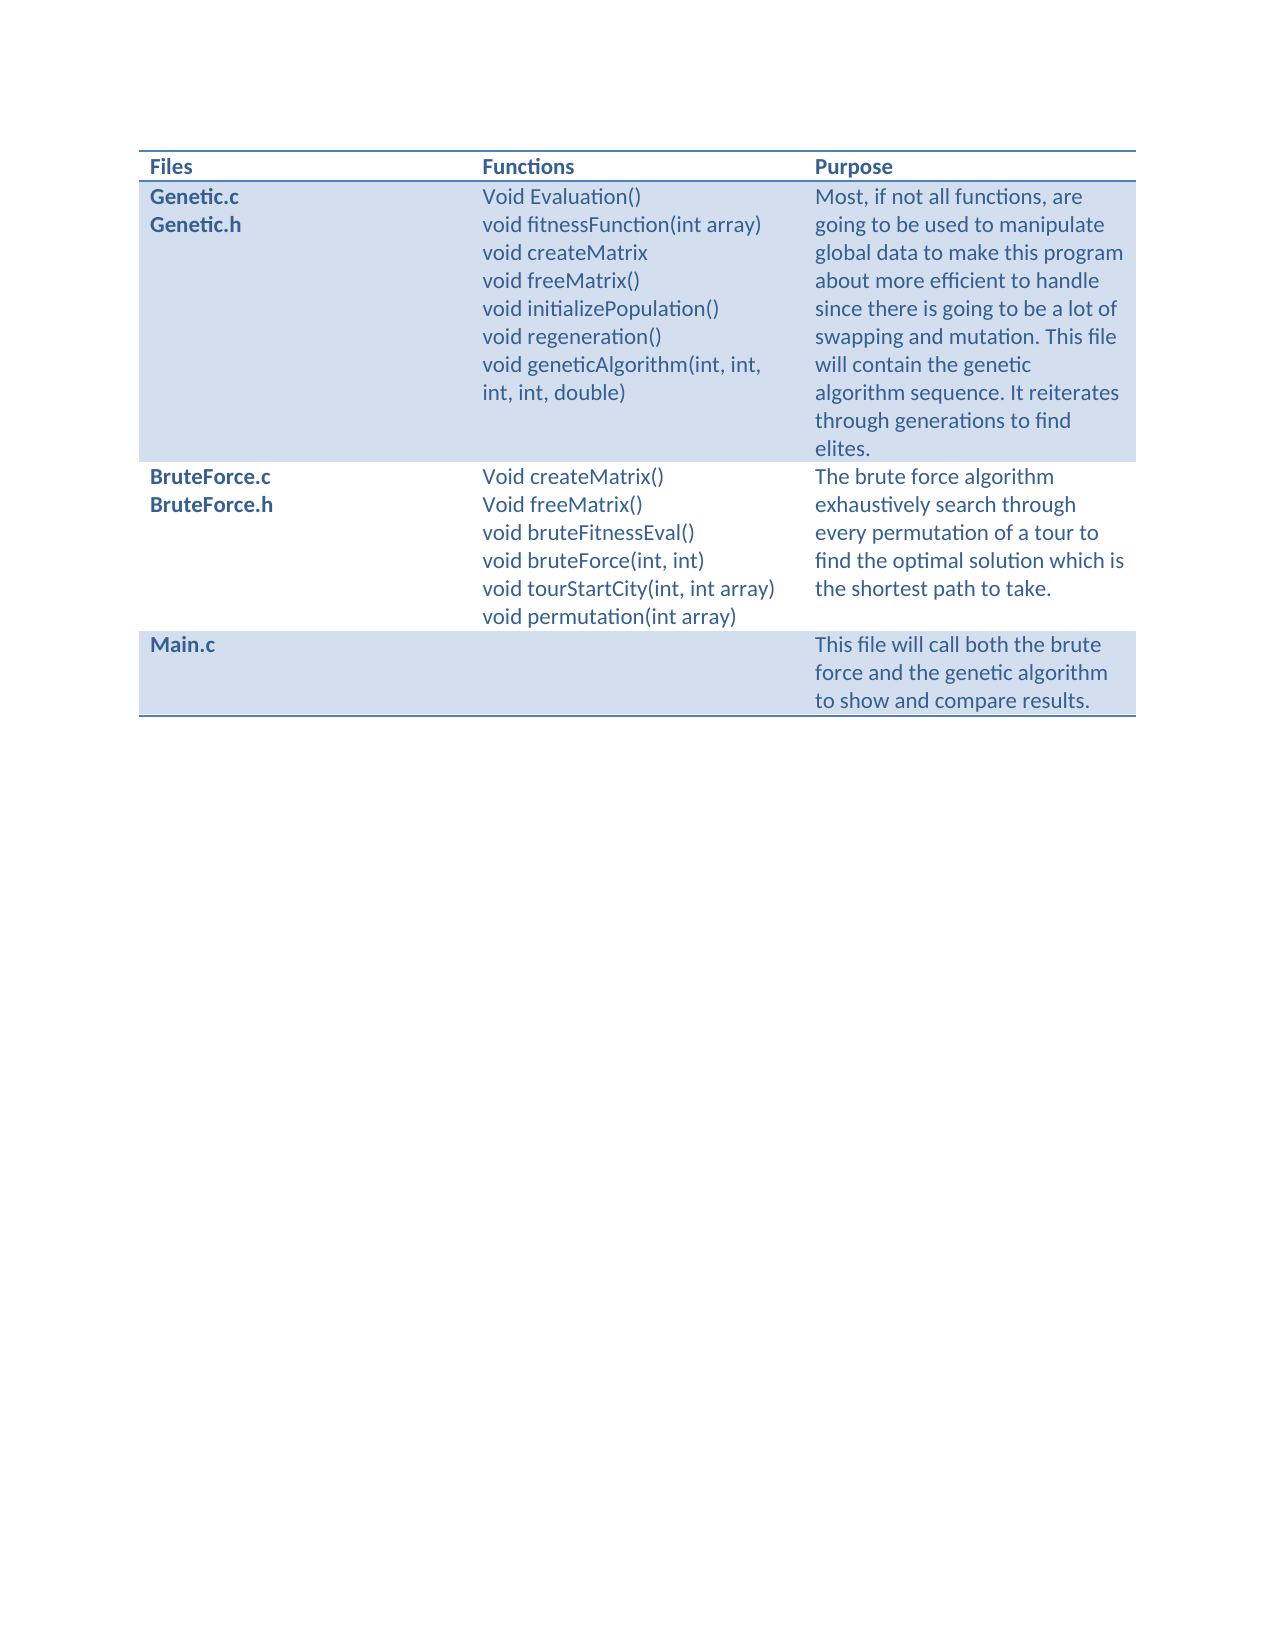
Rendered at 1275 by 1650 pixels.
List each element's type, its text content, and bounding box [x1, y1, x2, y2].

table_cell BruteForce.c BruteForce.h [139, 463, 471, 631]
table_cell Main.c [139, 631, 471, 714]
table_cell Void Evaluation() void fitnessFunction(int array) void createMatrix void freeMatrix() void initializePopulation() void regeneration() void geneticAlgorithm(int, int, int, int, double) [471, 182, 804, 462]
table_header Purpose [804, 152, 1136, 180]
table_cell Most, if not all functions, are going to be used to manipulate global data to make this program about more efficient to handle since there is going to be a lot of swapping and mutation. This file will contain the genetic algorithm sequence. It reiterates through generations to find elites. [804, 182, 1136, 462]
table_cell This file will call both the brute force and the genetic algorithm to show and compare results. [804, 631, 1136, 714]
table_header Files [139, 152, 471, 180]
table_header Functions [471, 152, 804, 180]
table_cell Void createMatrix() Void freeMatrix() void bruteFitnessEval() void bruteForce(int, int) void tourStartCity(int, int array) void permutation(int array) [471, 463, 804, 631]
table_cell Genetic.c Genetic.h [139, 182, 471, 462]
table_cell [471, 631, 804, 714]
table_cell The brute force algorithm exhaustively search through every permutation of a tour to find the optimal solution which is the shortest path to take. [804, 463, 1136, 631]
